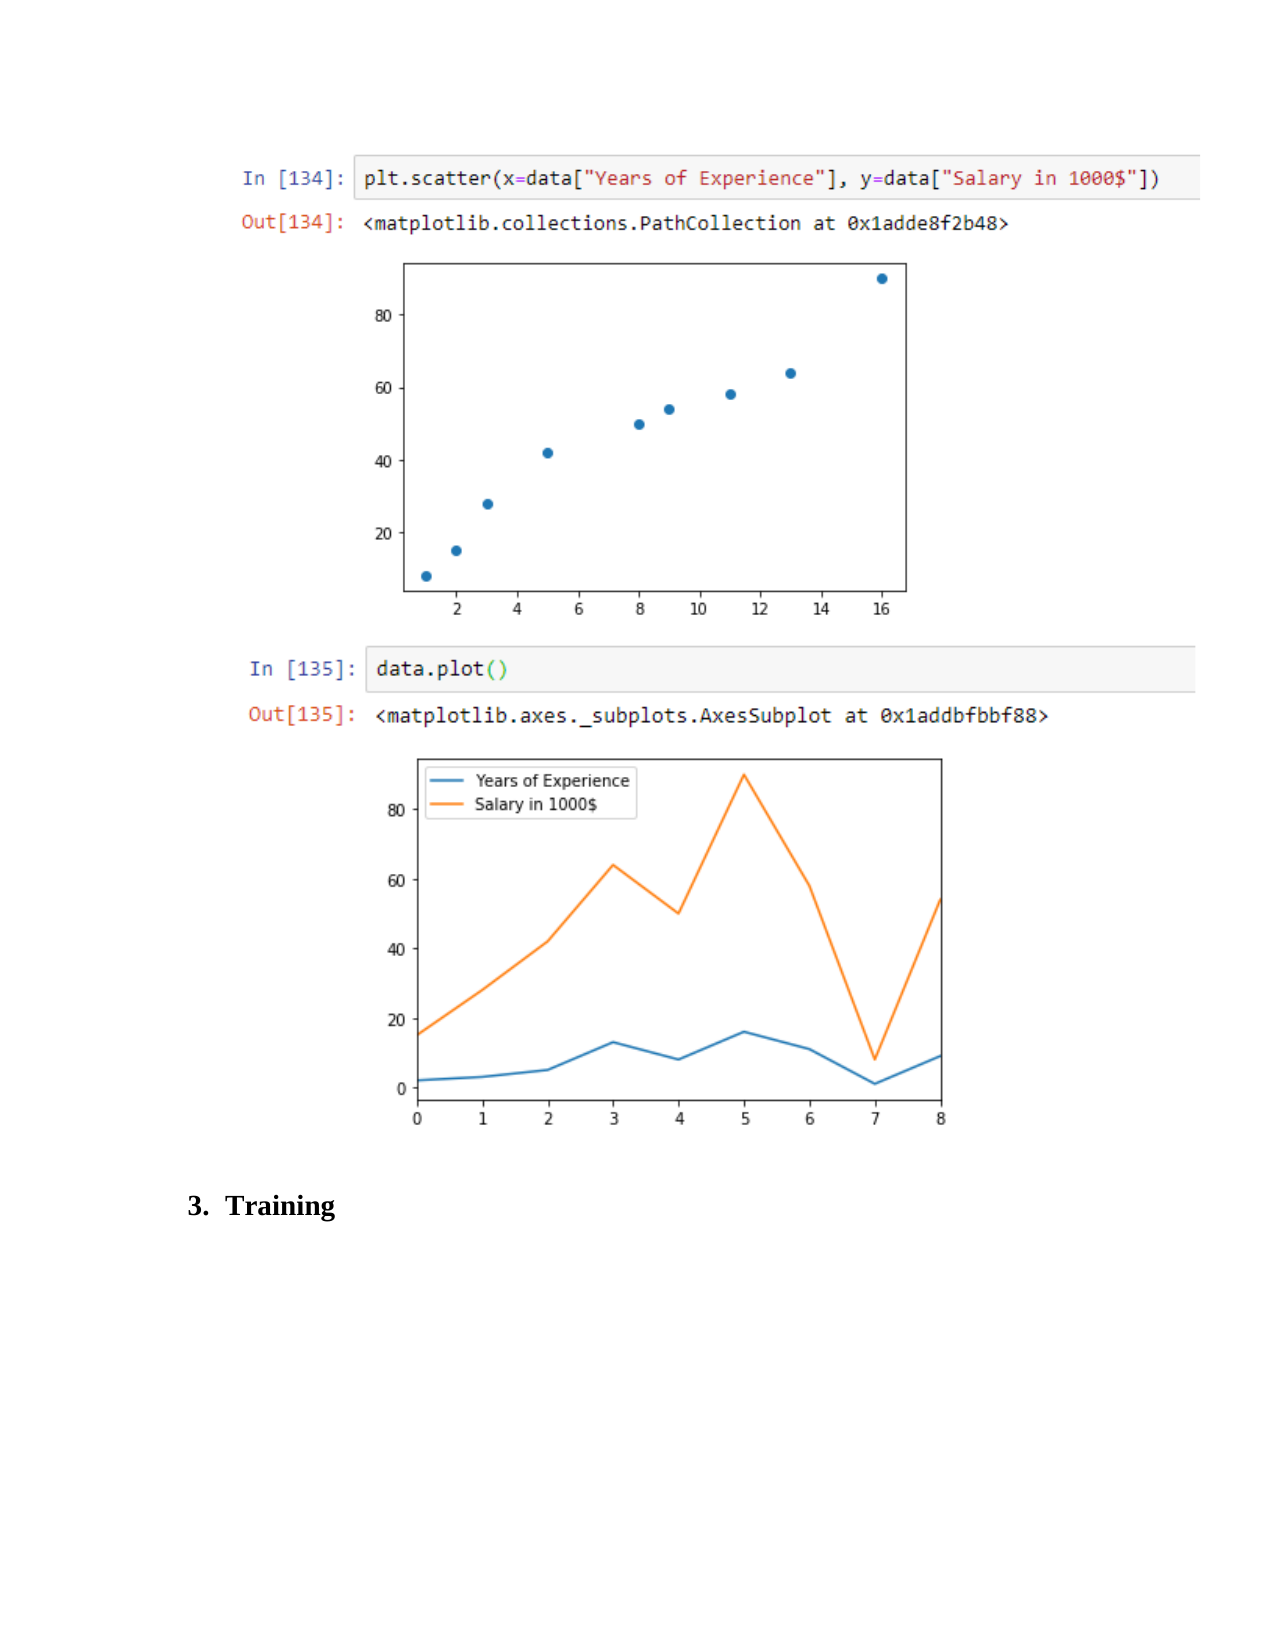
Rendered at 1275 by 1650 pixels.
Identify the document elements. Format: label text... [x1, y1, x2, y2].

list Training [187, 1188, 1125, 1222]
picture [225, 643, 1196, 1150]
picture [225, 150, 1200, 642]
